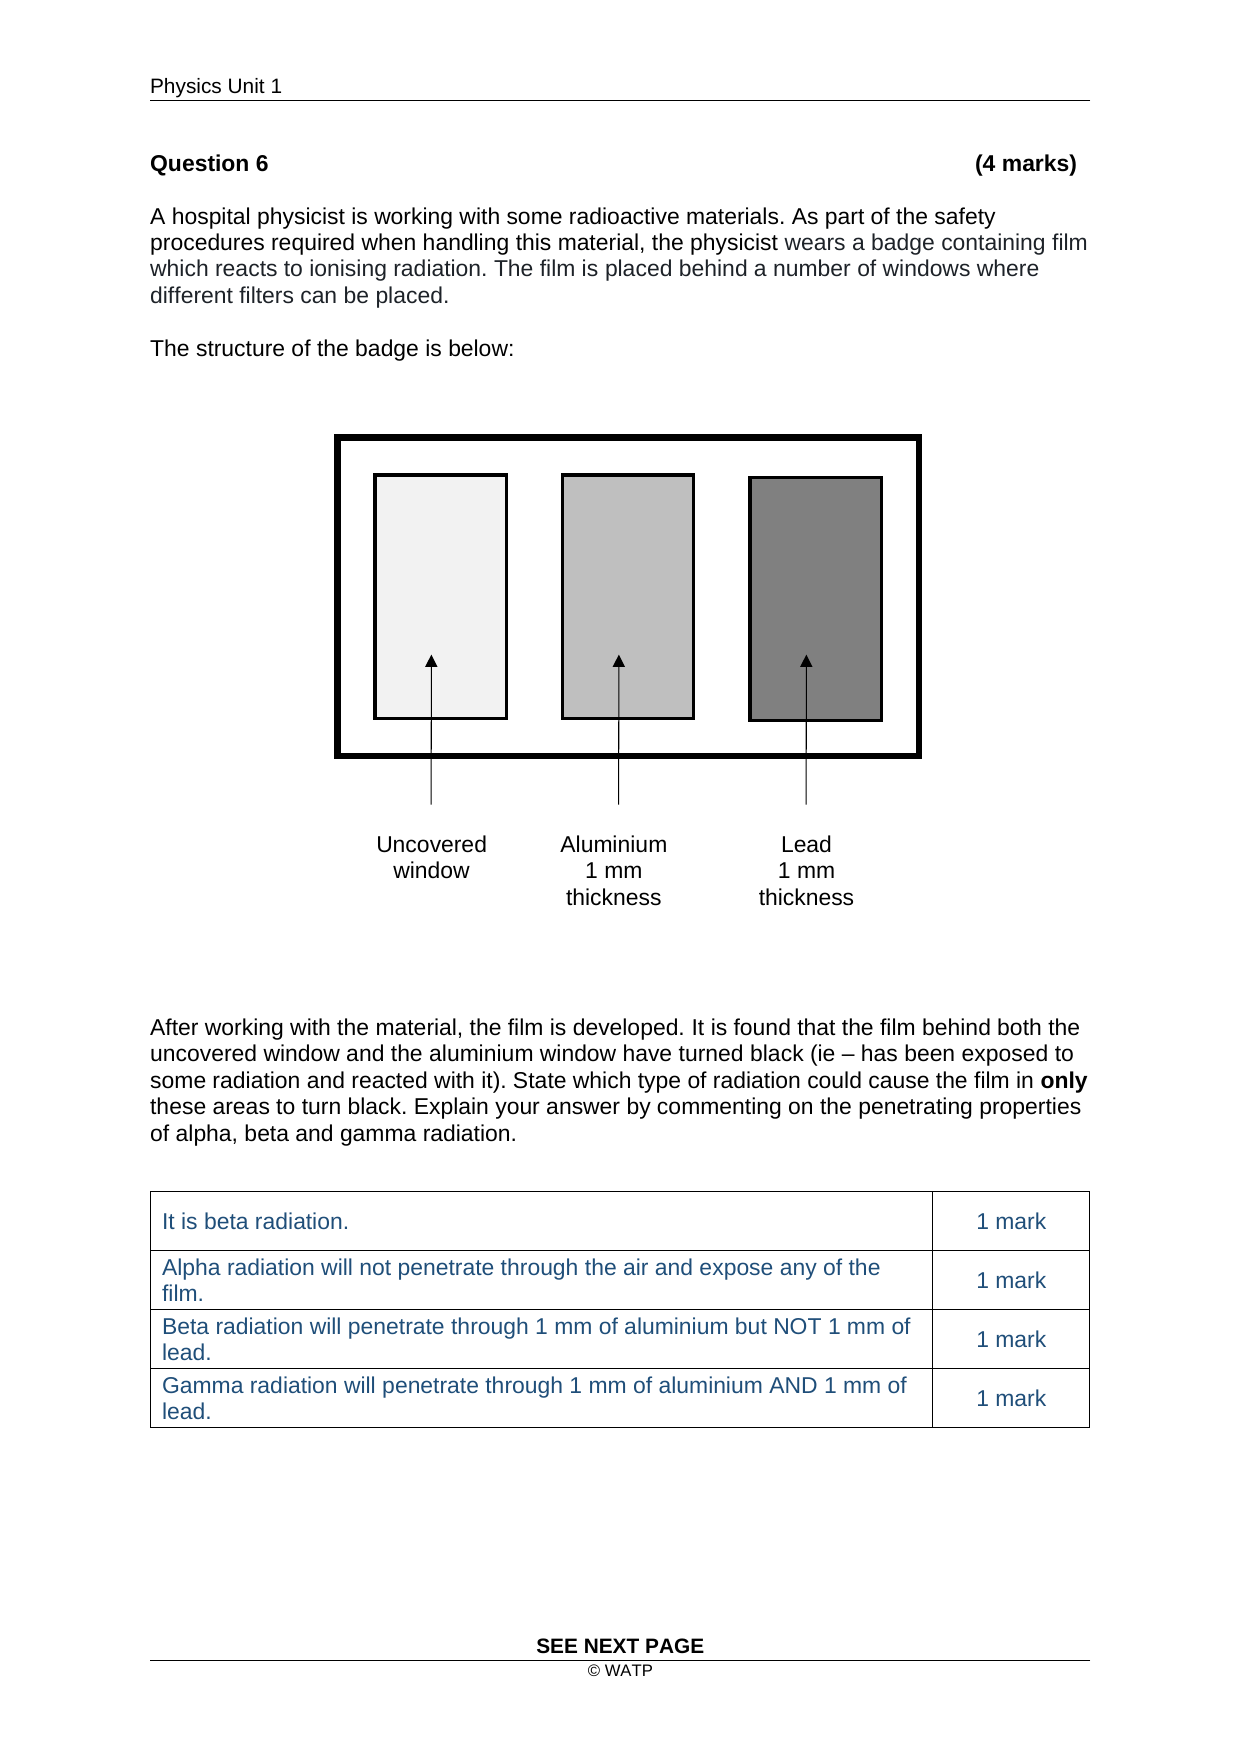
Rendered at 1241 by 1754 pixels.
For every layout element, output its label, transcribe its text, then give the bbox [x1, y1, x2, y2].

table_header It is beta radiation. [151, 1192, 932, 1250]
text A hospital physicist is working with some radioactive materials. As part of the safety procedures required when handling this material, the physicist wears a badge containing film which reacts to ionising radiation. The film is placed behind a number of windows where different filters can be placed. [150, 203, 1090, 308]
text After working with the material, the film is developed. It is found that the film behind both the uncovered window and the aluminium window have turned black (ie – has been exposed to some radiation and reacted with it). State which type of radiation could cause the film in only these areas to turn black. Explain your answer by commenting on the penetrating properties of alpha, beta and gamma radiation. [150, 1014, 1090, 1146]
table_cell Gamma radiation will penetrate through 1 mm of aluminium AND 1 mm of lead. [151, 1369, 932, 1427]
table_cell Alpha radiation will not penetrate through the air and expose any of the film. [151, 1251, 932, 1309]
table_header 1 mark [933, 1192, 1089, 1250]
table_cell 1 mark [933, 1310, 1089, 1368]
table_cell Beta radiation will penetrate through 1 mm of aluminium but NOT 1 mm of lead. [151, 1310, 932, 1368]
table_cell 1 mark [933, 1251, 1089, 1309]
text Question 6 (4 marks) [150, 150, 1090, 176]
text The structure of the badge is below: [150, 334, 1090, 361]
table_cell 1 mark [933, 1369, 1089, 1427]
